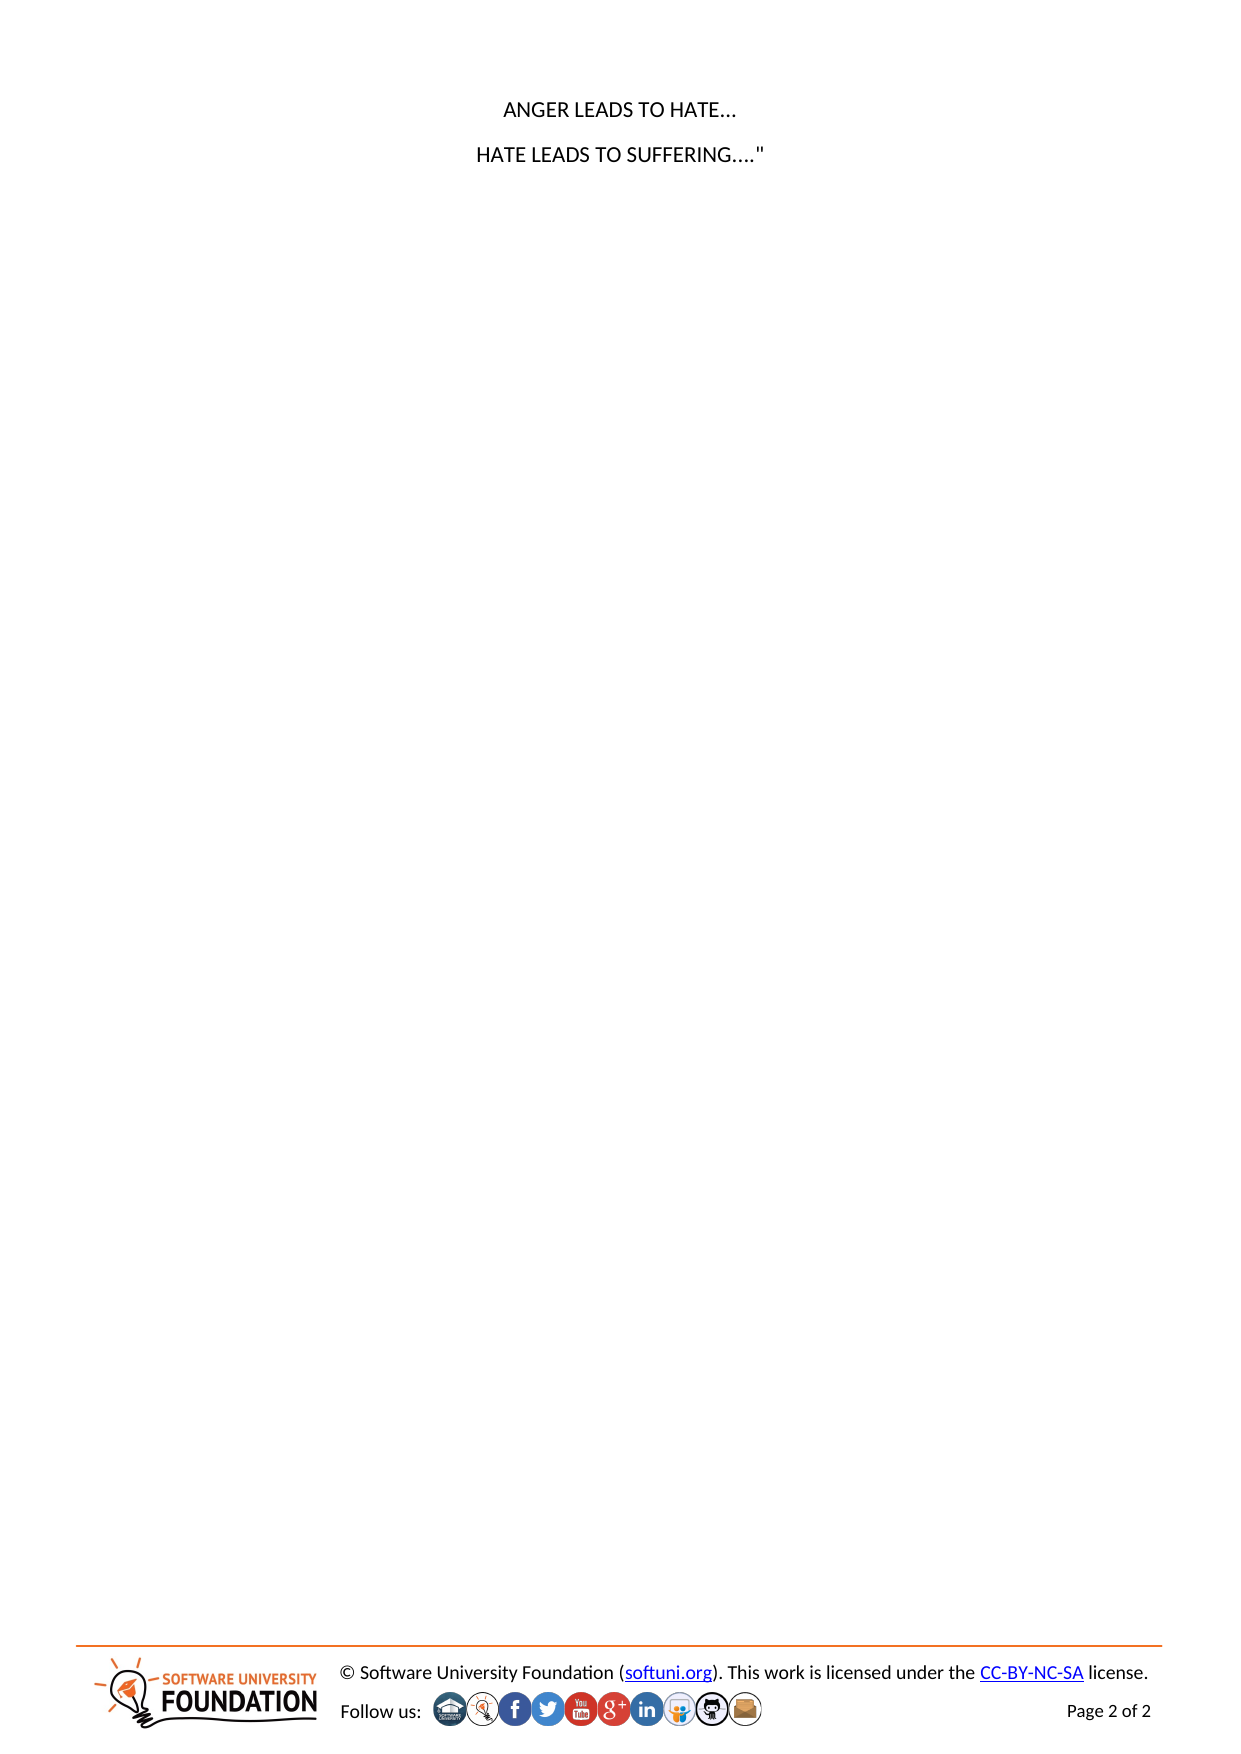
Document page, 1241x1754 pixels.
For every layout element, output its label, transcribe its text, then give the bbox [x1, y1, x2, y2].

text ANGER LEADS TO HATE... [77, 95, 1163, 123]
picture [93, 1656, 317, 1729]
picture [433, 1692, 762, 1726]
text HATE LEADS TO SUFFERING...." [77, 140, 1163, 168]
